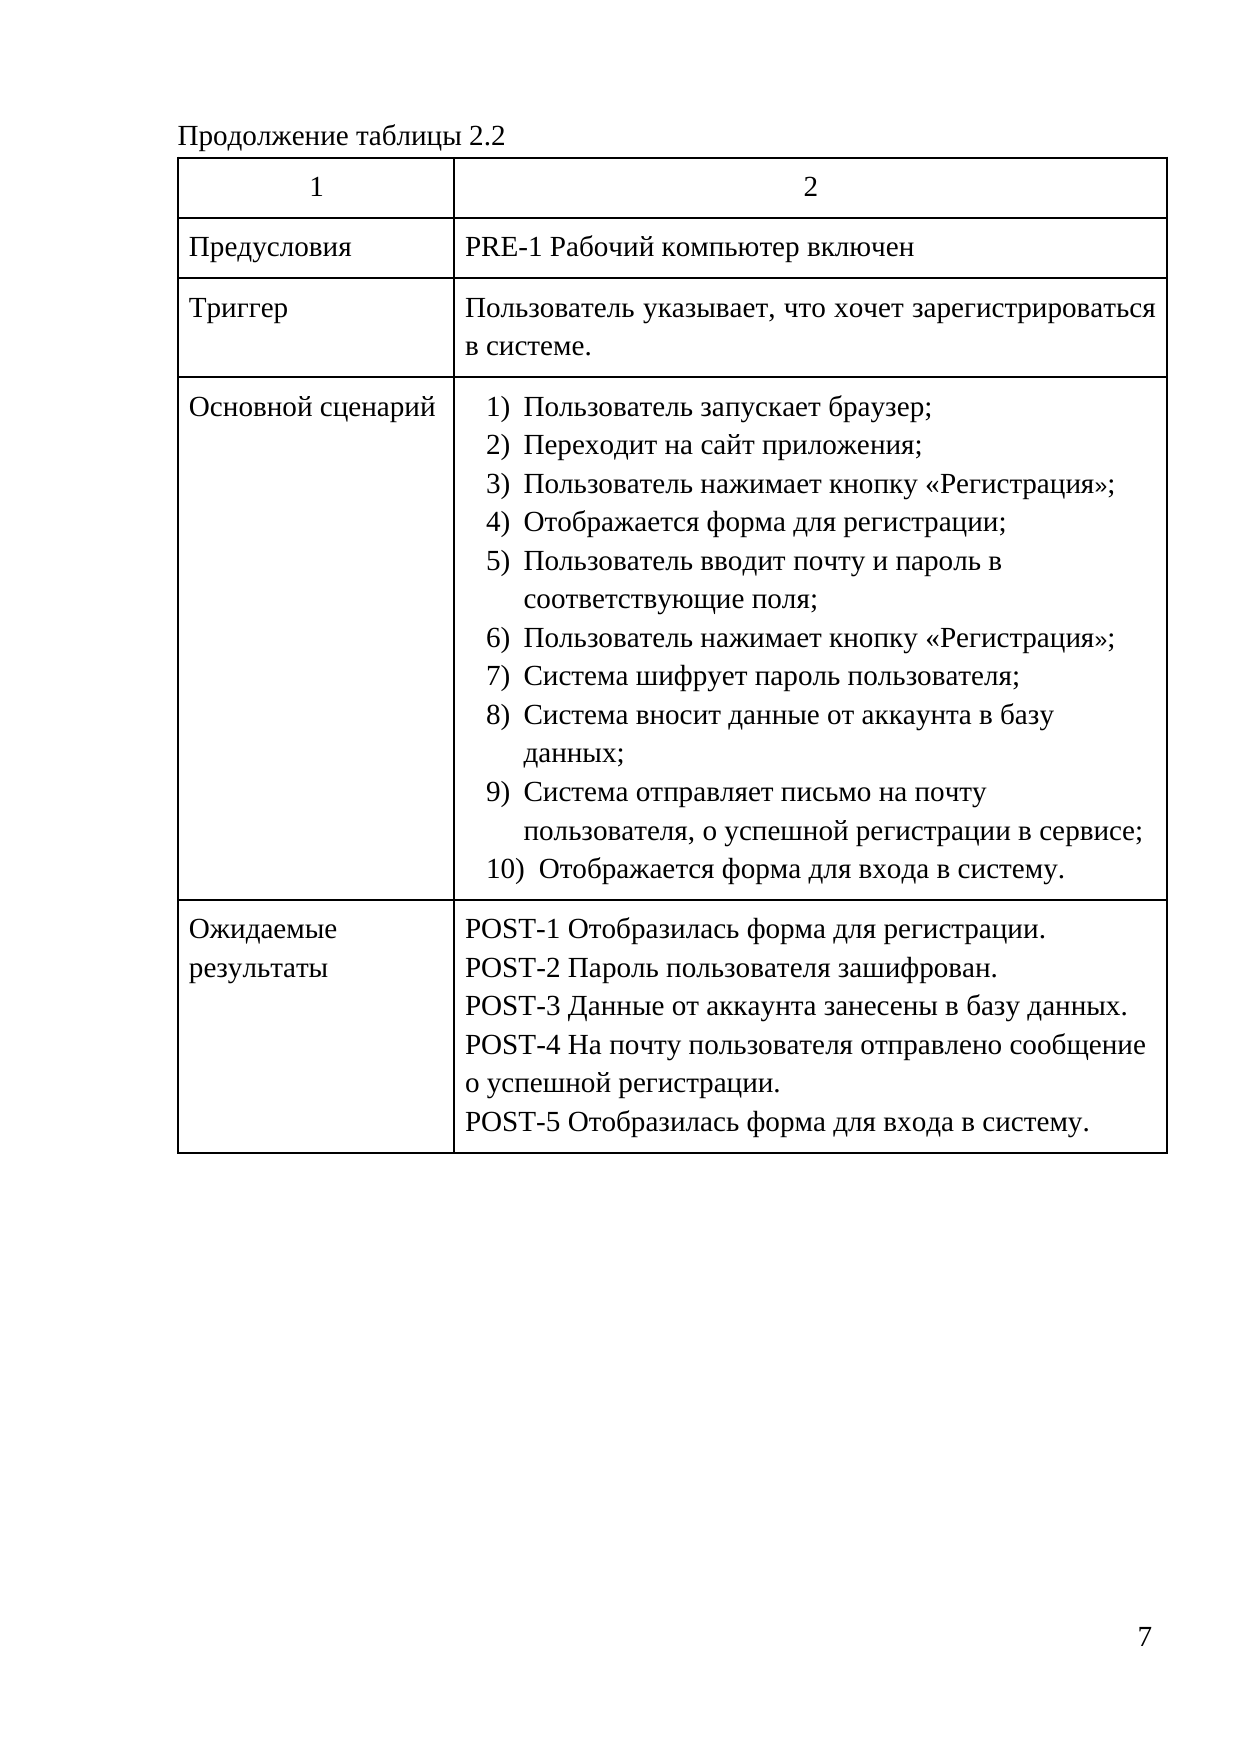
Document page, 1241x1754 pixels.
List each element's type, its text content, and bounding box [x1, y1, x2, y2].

table_cell PRE-1 Рабочий компьютер включен [455, 219, 1166, 277]
table_header 1 [179, 159, 453, 217]
table_cell Основной сценарий [179, 378, 453, 899]
table_cell Пользователь указывает, что хочет зарегистрироваться в системе. [455, 279, 1166, 376]
table_header 2 [455, 159, 1166, 217]
table_cell Ожидаемые результаты [179, 901, 453, 1152]
text Продолжение таблицы 2.2 [177, 118, 1152, 152]
table_cell Пользователь запускает браузер; Переходит на сайт приложения; Пользователь нажимает кнопку «Регистрация»; Отображается форма для регистрации; Пользователь вводит почту и пароль в соответствующие поля; Пользователь нажимает кнопку «Регистрация»; Система шифрует пароль пользователя; Система вносит данные от аккаунта в базу данных; Система отправляет письмо на почту пользователя, о успешной регистрации в сервисе; Отображается форма для входа в систему. [455, 378, 1166, 899]
table_cell Предусловия [179, 219, 453, 277]
table_cell POST-1 Отобразилась форма для регистрации. POST-2 Пароль пользователя зашифрован. POST-3 Данные от аккаунта занесены в базу данных. POST-4 На почту пользователя отправлено сообщение о успешной регистрации. POST-5 Отобразилась форма для входа в систему. [455, 901, 1166, 1152]
table_cell Триггер [179, 279, 453, 376]
